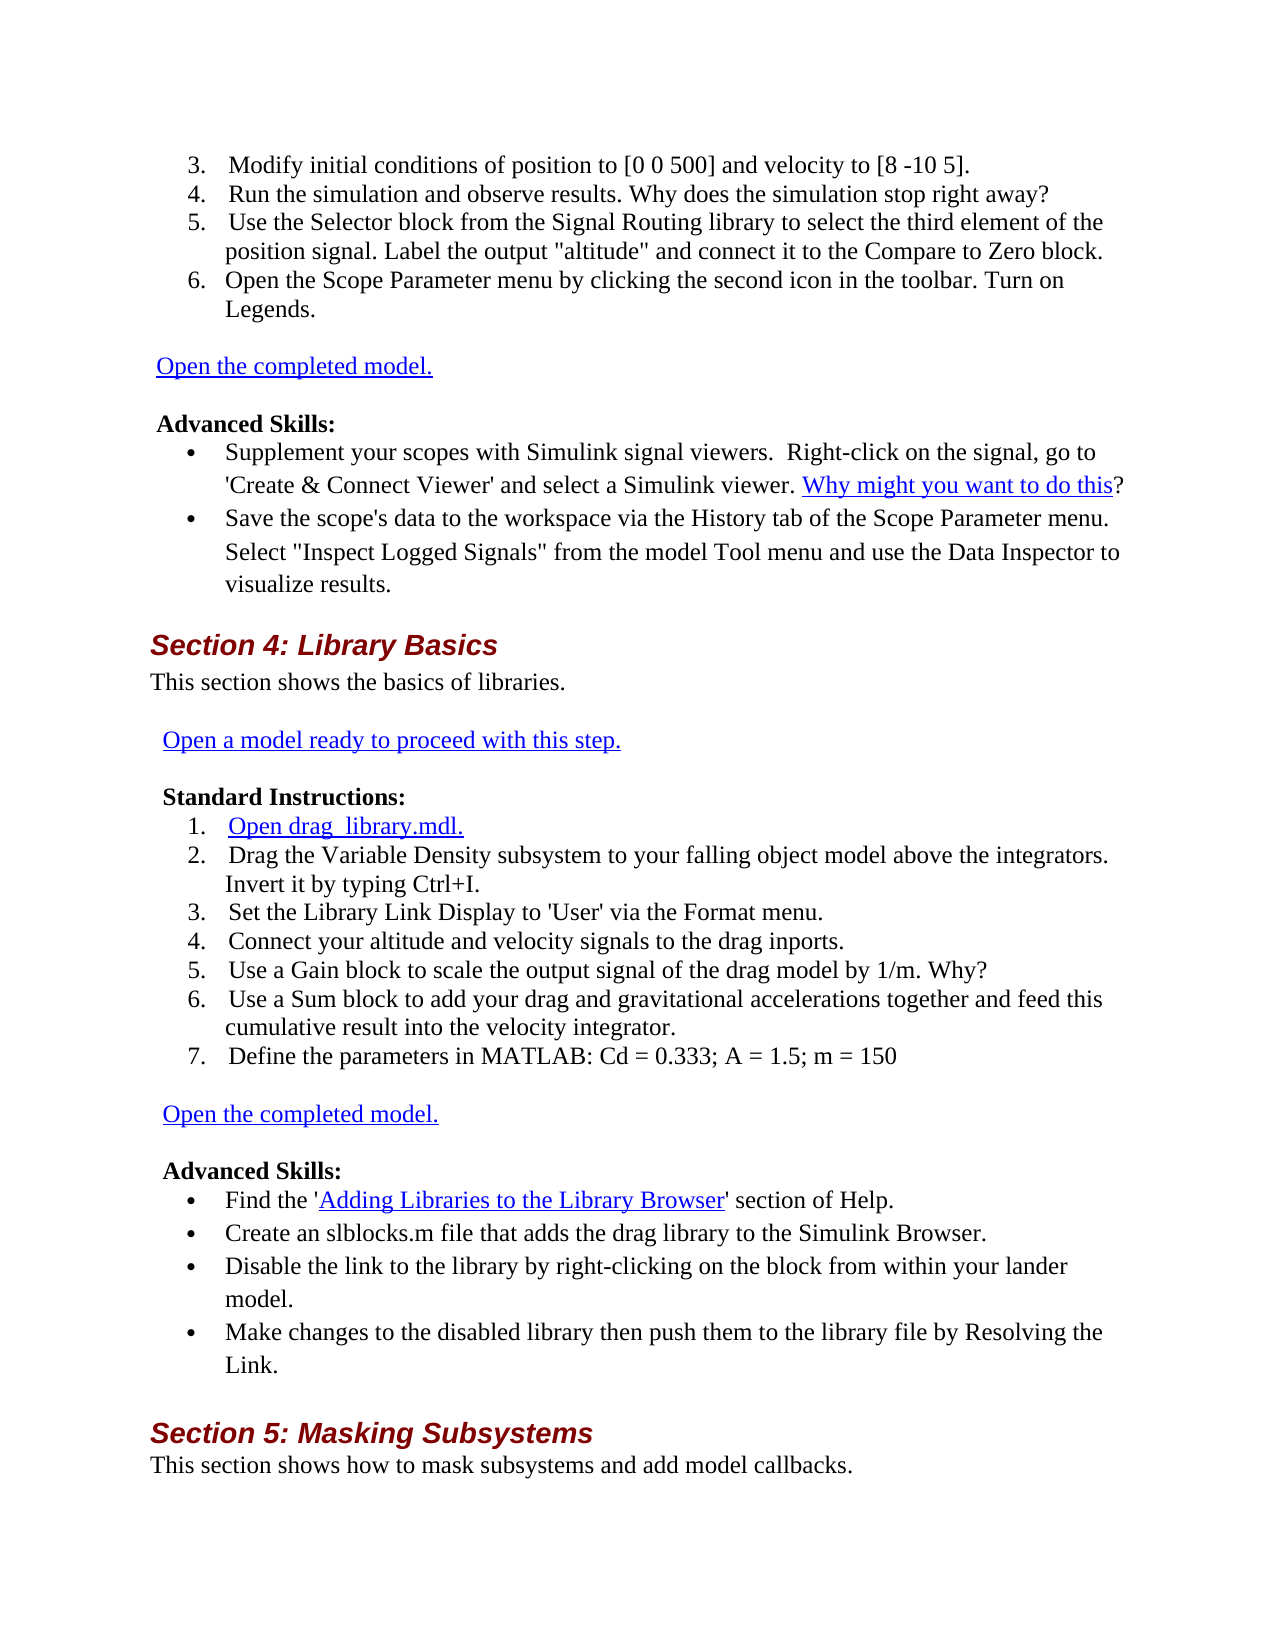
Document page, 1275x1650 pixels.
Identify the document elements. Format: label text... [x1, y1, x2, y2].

text This section shows the basics of libraries. [150, 667, 1125, 696]
list 5. Use a Gain block to scale the output signal of the drag model by 1/m. Why? [187, 955, 1125, 984]
list Find the 'Adding Libraries to the Library Browser' section of Help. [187, 1185, 1125, 1214]
text Open the completed model. [150, 351, 1125, 380]
list 6. Open the Scope Parameter menu by clicking the second icon in the toolbar. Turn on Legends. [187, 265, 1125, 322]
list 2. Drag the Variable Density subsystem to your falling object model above the integrators. Invert it by typing Ctrl+I. [187, 840, 1125, 897]
list Disable the link to the library by right-clicking on the block from within your lander model. [187, 1251, 1125, 1313]
text This section shows how to mask subsystems and add model callbacks. [150, 1450, 1125, 1479]
list Make changes to the disabled library then push them to the library file by Resolving the Link. [187, 1317, 1125, 1379]
list 7. Define the parameters in MATLAB: Cd = 0.333; A = 1.5; m = 150 [187, 1041, 1125, 1070]
list Supplement your scopes with Simulink signal viewers. Right-click on the signal, go to 'Create & Connect Viewer' and select a Simulink viewer. Why might you want to do this? [187, 437, 1125, 499]
text Advanced Skills: [150, 1156, 1125, 1185]
list 6. Use a Sum block to add your drag and gravitational accelerations together and feed this cumulative result into the velocity integrator. [187, 984, 1125, 1041]
list Create an slblocks.m file that adds the drag library to the Simulink Browser. [187, 1218, 1125, 1247]
list Save the scope's data to the workspace via the History tab of the Scope Parameter menu. Select "Inspect Logged Signals" from the model Tool menu and use the Data Inspector to visualize results. [187, 503, 1125, 598]
subtitle Section 5: Masking Subsystems [150, 1417, 1125, 1450]
text Advanced Skills: [150, 409, 1125, 437]
text Standard Instructions: [150, 782, 1125, 811]
subtitle Section 4: Library Basics [150, 628, 1125, 661]
list 3. Modify initial conditions of position to [0 0 500] and velocity to [8 -10 5]. [187, 150, 1125, 179]
list 1. Open drag_library.mdl. [187, 811, 1125, 840]
list 3. Set the Library Link Display to 'User' via the Format menu. [187, 897, 1125, 926]
list 5. Use the Selector block from the Signal Routing library to select the third element of the position signal. Label the output "altitude" and connect it to the Compare to Zero block. [187, 207, 1125, 265]
list 4. Connect your altitude and velocity signals to the drag inports. [187, 926, 1125, 955]
list 4. Run the simulation and observe results. Why does the simulation stop right away? [187, 179, 1125, 207]
text Open the completed model. [150, 1099, 1125, 1127]
text Open a model ready to proceed with this step. [150, 725, 1125, 754]
